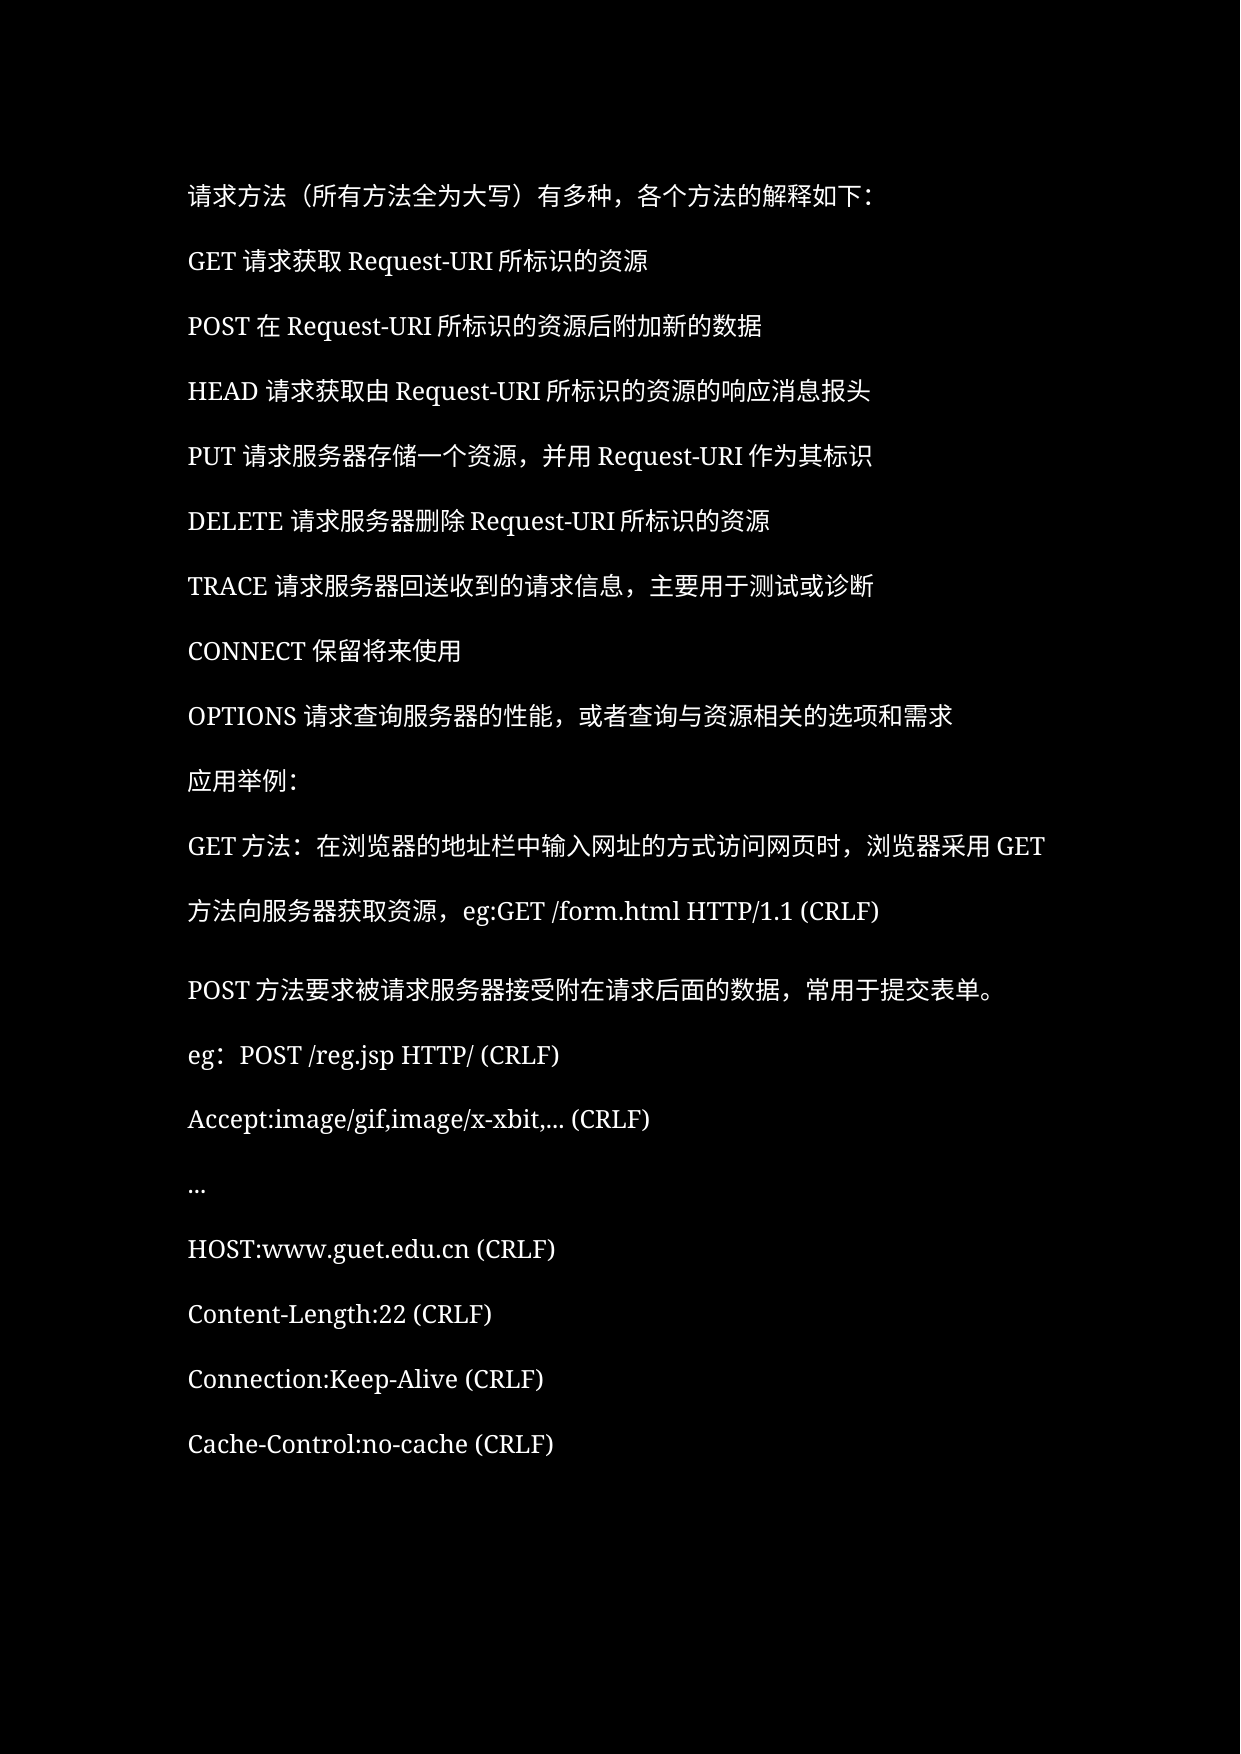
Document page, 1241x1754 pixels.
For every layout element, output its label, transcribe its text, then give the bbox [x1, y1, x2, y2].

text 请求方法（所有方法全为大写）有多种，各个方法的解释如下： GET 请求获取Request-URI所标识的资源 POST 在Request-URI所标识的资源后附加新的数据 HEAD 请求获取由Request-URI所标识的资源的响应消息报头 PUT 请求服务器存储一个资源，并用Request-URI作为其标识 DELETE 请求服务器删除Request-URI所标识的资源 TRACE 请求服务器回送收到的请求信息，主要用于测试或诊断 CONNECT 保留将来使用 OPTIONS 请求查询服务器的性能，或者查询与资源相关的选项和需求 应用举例： GET方法：在浏览器的地址栏中输入网址的方式访问网页时，浏览器采用GET方法向服务器获取资源，eg:GET /form.html HTTP/1.1 (CRLF) [187, 162, 1053, 942]
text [187, 956, 1053, 1476]
